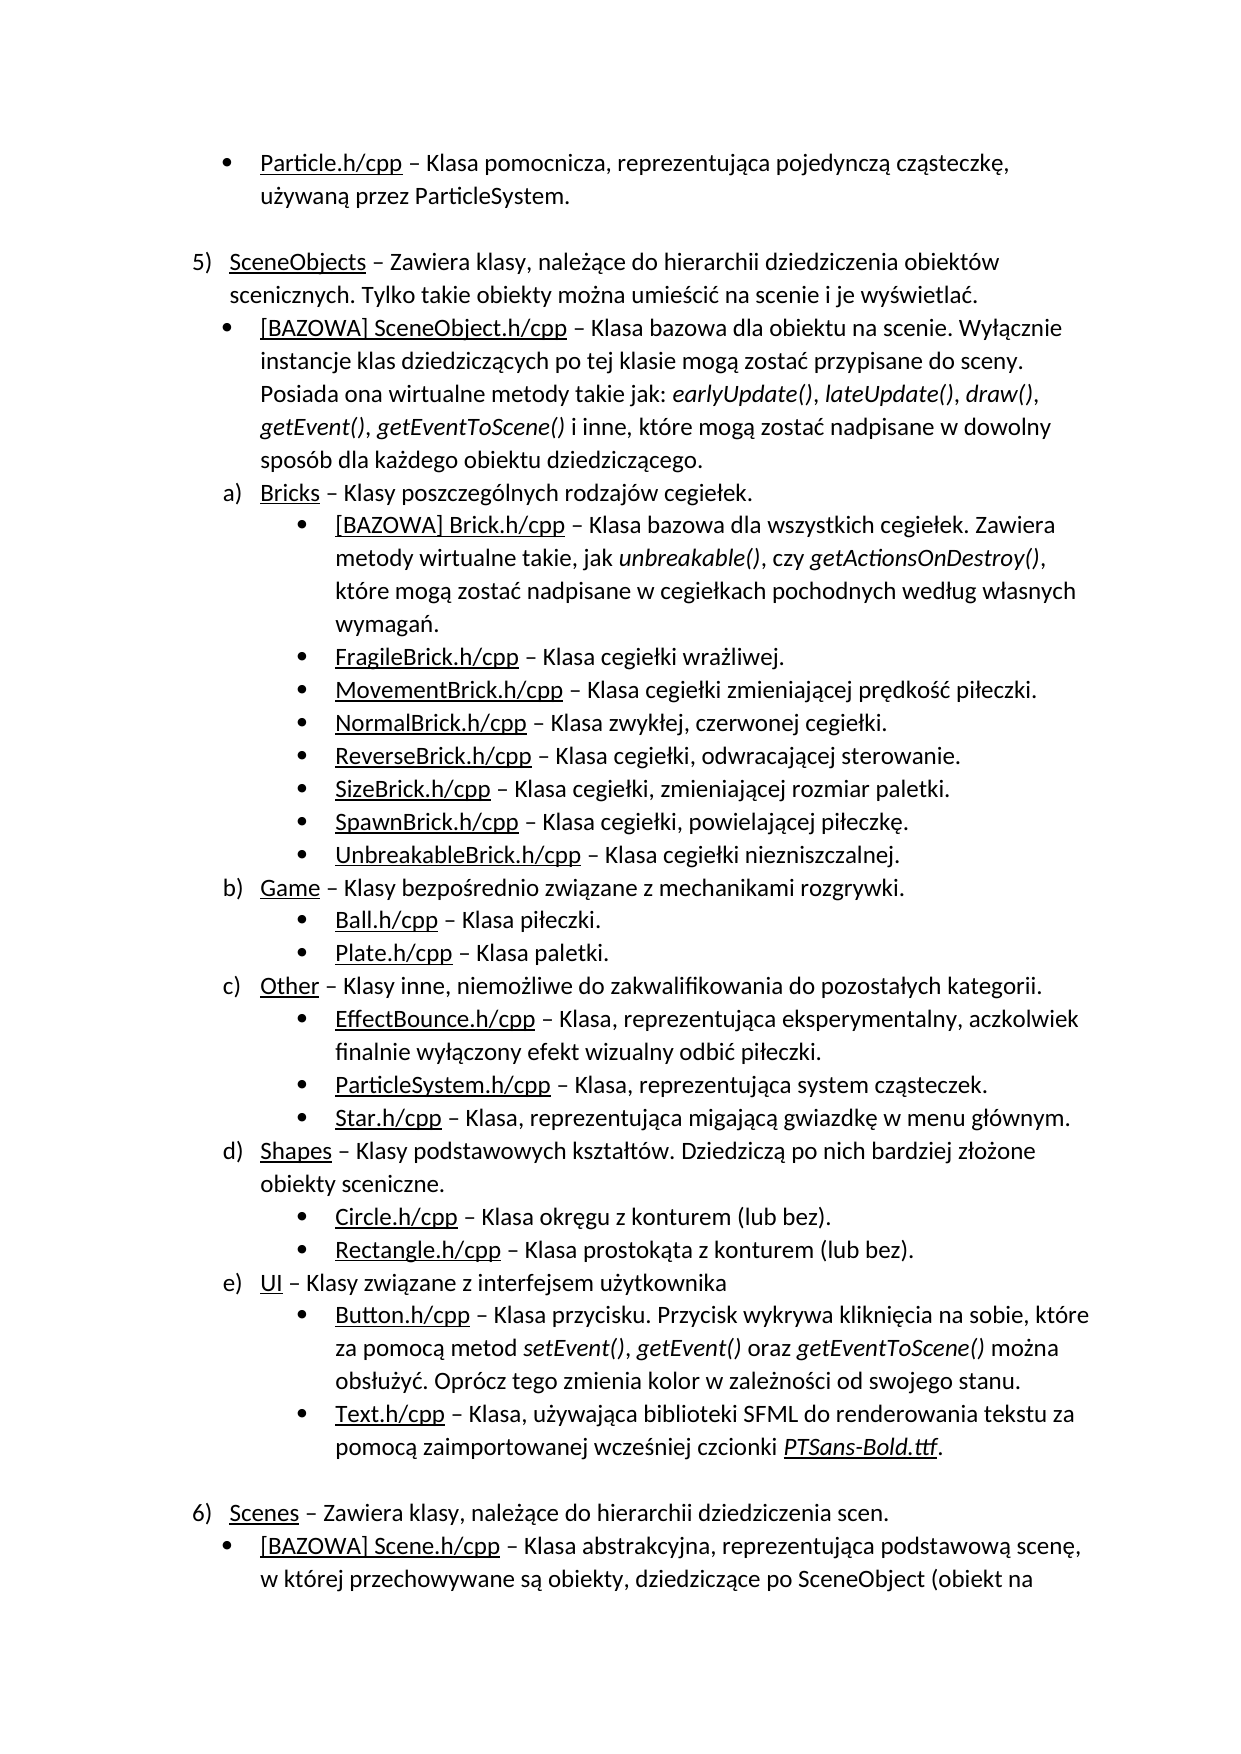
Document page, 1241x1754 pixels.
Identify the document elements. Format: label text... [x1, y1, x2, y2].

list Other – Klasy inne, niemożliwe do zakwalifikowania do pozostałych kategorii. [223, 971, 1093, 1001]
list Circle.h/cpp – Klasa okręgu z konturem (lub bez). [298, 1201, 1093, 1231]
list SizeBrick.h/cpp – Klasa cegiełki, zmieniającej rozmiar paletki. [298, 773, 1093, 803]
list ParticleSystem.h/cpp – Klasa, reprezentująca system cząsteczek. [298, 1069, 1093, 1100]
list Text.h/cpp – Klasa, używająca biblioteki SFML do renderowania tekstu za pomocą zaimportowanej wcześniej czcionki PTSans-Bold.ttf. [298, 1398, 1093, 1462]
list EffectBounce.h/cpp – Klasa, reprezentująca eksperymentalny, aczkolwiek finalnie wyłączony efekt wizualny odbić piłeczki. [298, 1003, 1093, 1067]
list Shapes – Klasy podstawowych kształtów. Dziedziczą po nich bardziej złożone obiekty sceniczne. [223, 1135, 1093, 1198]
list Particle.h/cpp – Klasa pomocnicza, reprezentująca pojedynczą cząsteczkę, używaną przez ParticleSystem. [223, 148, 1093, 211]
list UnbreakableBrick.h/cpp – Klasa cegiełki niezniszczalnej. [298, 839, 1093, 869]
list [BAZOWA] Brick.h/cpp – Klasa bazowa dla wszystkich cegiełek. Zawiera metody wirtualne takie, jak unbreakable(), czy getActionsOnDestroy(), które mogą zostać nadpisane w cegiełkach pochodnych według własnych wymagań. [298, 510, 1093, 639]
list NormalBrick.h/cpp – Klasa zwykłej, czerwonej cegiełki. [298, 707, 1093, 738]
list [223, 1530, 1093, 1593]
list Plate.h/cpp – Klasa paletki. [298, 938, 1093, 968]
list FragileBrick.h/cpp – Klasa cegiełki wrażliwej. [298, 641, 1093, 672]
list [BAZOWA] SceneObject.h/cpp – Klasa bazowa dla obiektu na scenie. Wyłącznie instancje klas dziedziczących po tej klasie mogą zostać przypisane do sceny. Posiada ona wirtualne metody takie jak: earlyUpdate(), lateUpdate(), draw(), getEvent(), getEventToScene() i inne, które mogą zostać nadpisane w dowolny sposób dla każdego obiektu dziedziczącego. [223, 312, 1093, 474]
list Rectangle.h/cpp – Klasa prostokąta z konturem (lub bez). [298, 1234, 1093, 1264]
list Bricks – Klasy poszczególnych rodzajów cegiełek. [223, 477, 1093, 507]
list Ball.h/cpp – Klasa piłeczki. [298, 905, 1093, 935]
list SpawnBrick.h/cpp – Klasa cegiełki, powielającej piłeczkę. [298, 806, 1093, 836]
list Game – Klasy bezpośrednio związane z mechanikami rozgrywki. [223, 872, 1093, 902]
list Star.h/cpp – Klasa, reprezentująca migającą gwiazdkę w menu głównym. [298, 1102, 1093, 1133]
list UI – Klasy związane z interfejsem użytkownika [223, 1267, 1093, 1297]
list Button.h/cpp – Klasa przycisku. Przycisk wykrywa kliknięcia na sobie, które za pomocą metod setEvent(), getEvent() oraz getEventToScene() można obsłużyć. Oprócz tego zmienia kolor w zależności od swojego stanu. [298, 1300, 1093, 1396]
list Scenes – Zawiera klasy, należące do hierarchii dziedziczenia scen. [192, 1497, 1093, 1528]
list MovementBrick.h/cpp – Klasa cegiełki zmieniającej prędkość piłeczki. [298, 674, 1093, 705]
list ReverseBrick.h/cpp – Klasa cegiełki, odwracającej sterowanie. [298, 740, 1093, 771]
list SceneObjects – Zawiera klasy, należące do hierarchii dziedziczenia obiektów scenicznych. Tylko takie obiekty można umieścić na scenie i je wyświetlać. [192, 246, 1093, 310]
